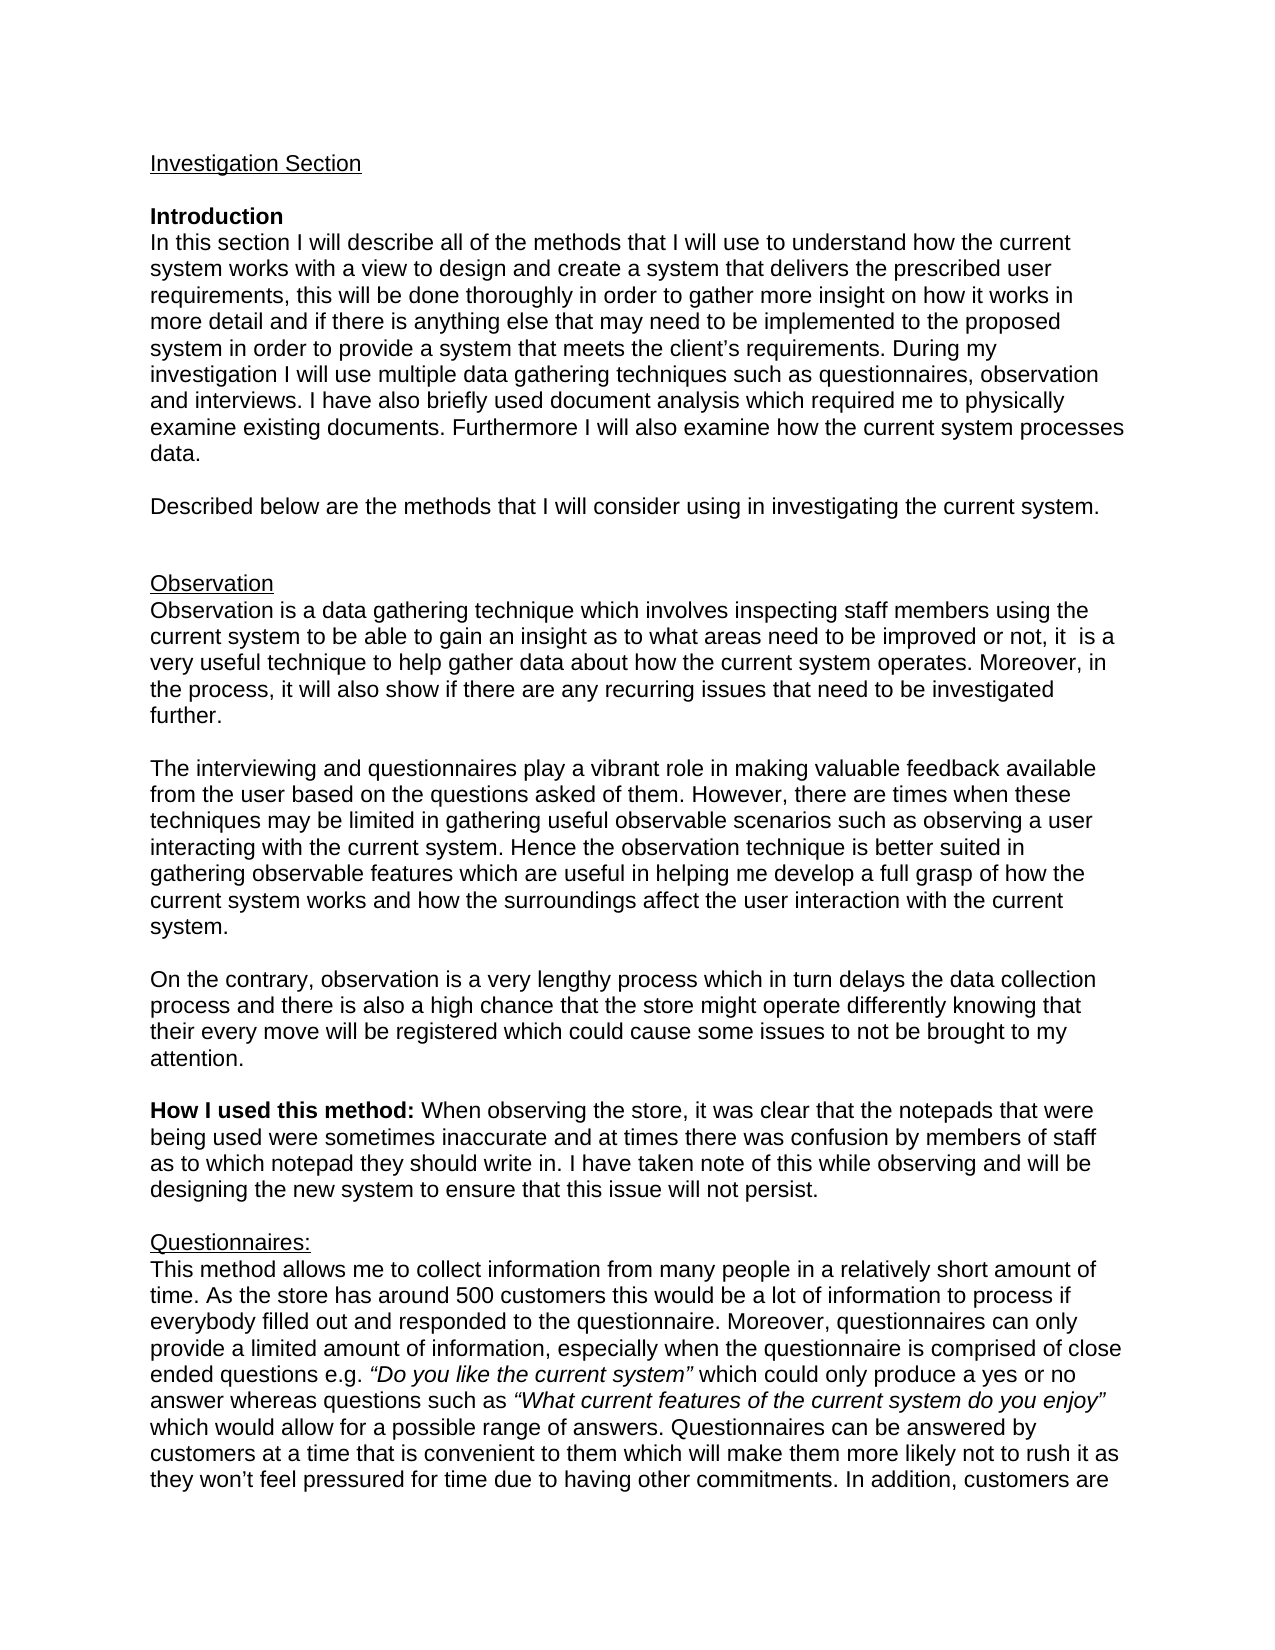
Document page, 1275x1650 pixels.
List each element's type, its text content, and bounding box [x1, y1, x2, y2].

text On the contrary, observation is a very lengthy process which in turn delays the data collection process and there is also a high chance that the store might operate differently knowing that their every move will be registered which could cause some issues to not be brought to my attention. [150, 966, 1125, 1071]
text Investigation Section [150, 150, 1125, 176]
text Observation [150, 570, 1125, 597]
text Questionnaires: [150, 1229, 1125, 1256]
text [150, 1256, 1125, 1493]
text How I used this method: When observing the store, it was clear that the notepads that were being used were sometimes inaccurate and at times there was confusion by members of staff as to which notepad they should write in. I have taken note of this while observing and will be designing the new system to ensure that this issue will not persist. [150, 1097, 1125, 1203]
text The interviewing and questionnaires play a vibrant role in making valuable feedback available from the user based on the questions asked of them. However, there are times when these techniques may be limited in gathering useful observable scenarios such as observing a user interacting with the current system. Hence the observation technique is better suited in gathering observable features which are useful in helping me develop a full grasp of how the current system works and how the surroundings affect the user interaction with the current system. [150, 755, 1125, 939]
text Introduction [150, 203, 1125, 229]
text In this section I will describe all of the methods that I will use to understand how the current system works with a view to design and create a system that delivers the prescribed user requirements, this will be done thoroughly in order to gather more insight on how it works in more detail and if there is anything else that may need to be implemented to the proposed system in order to provide a system that meets the client’s requirements. During my investigation I will use multiple data gathering techniques such as questionnaires, observation and interviews. I have also briefly used document analysis which required me to physically examine existing documents. Furthermore I will also examine how the current system processes data. [150, 229, 1125, 466]
text Described below are the methods that I will consider using in investigating the current system. [150, 493, 1125, 519]
text Observation is a data gathering technique which involves inspecting staff members using the current system to be able to gain an insight as to what areas need to be improved or not, it is a very useful technique to help gather data about how the current system operates. Moreover, in the process, it will also show if there are any recurring issues that need to be investigated further. [150, 597, 1125, 728]
